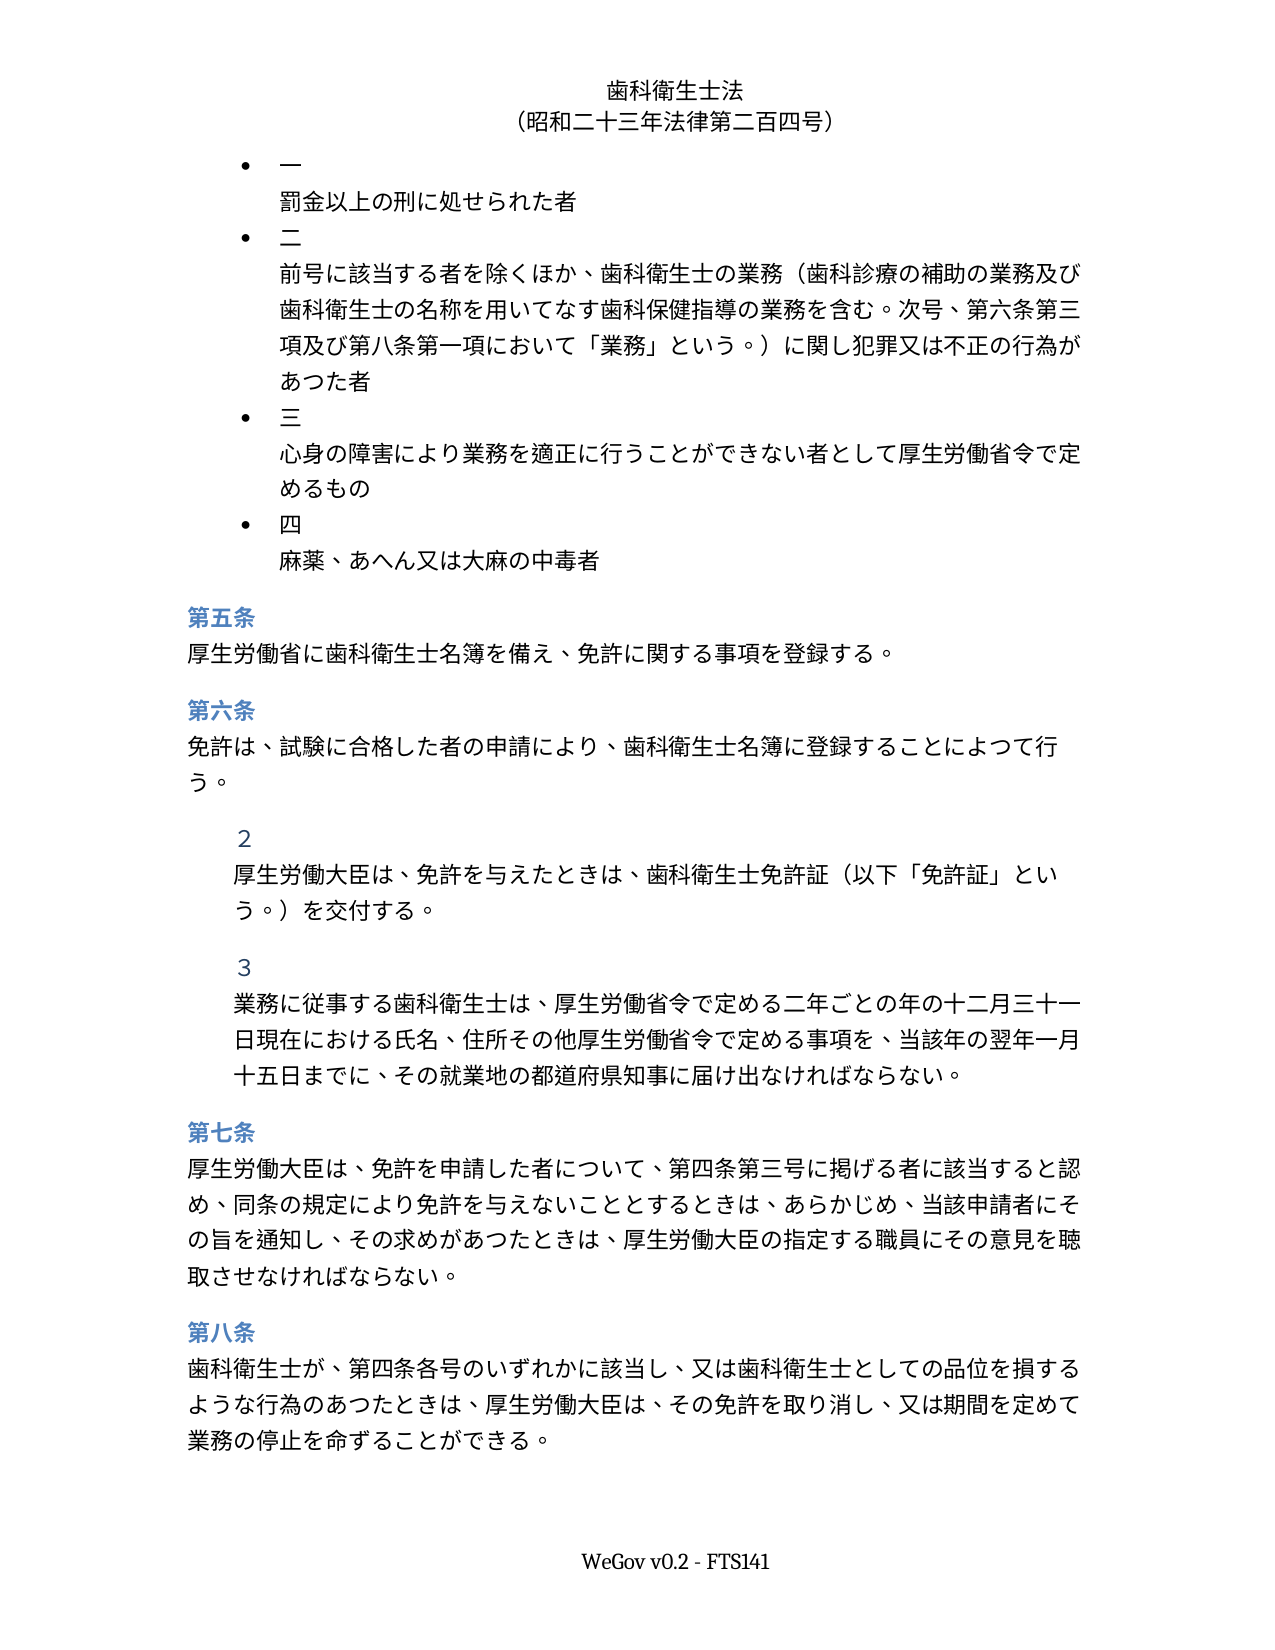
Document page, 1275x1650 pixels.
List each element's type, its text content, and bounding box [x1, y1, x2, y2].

subtitle ２ [233, 823, 1087, 855]
text 免許は、試験に合格した者の申請により、歯科衛生士名簿に登録することによつて行う。 [187, 731, 1087, 798]
text 厚生労働大臣は、免許を与えたときは、歯科衛生士免許証（以下「免許証」という。）を交付する。 [233, 859, 1087, 927]
subtitle 第六条 [187, 695, 1087, 726]
list 四 麻薬、あへん又は大麻の中毒者 [242, 509, 1087, 577]
subtitle 第七条 [187, 1117, 1087, 1148]
subtitle ３ [233, 952, 1087, 983]
list 一 罰金以上の刑に処せられた者 [242, 150, 1087, 217]
list 三 心身の障害により業務を適正に行うことができない者として厚生労働省令で定めるもの [242, 402, 1087, 505]
text 業務に従事する歯科衛生士は、厚生労働省令で定める二年ごとの年の十二月三十一日現在における氏名、住所その他厚生労働省令で定める事項を、当該年の翌年一月十五日までに、その就業地の都道府県知事に届け出なければならない。 [233, 988, 1087, 1091]
list 二 前号に該当する者を除くほか、歯科衛生士の業務（歯科診療の補助の業務及び歯科衛生士の名称を用いてなす歯科保健指導の業務を含む。次号、第六条第三項及び第八条第一項において「業務」という。）に関し犯罪又は不正の行為があつた者 [242, 222, 1087, 397]
text 歯科衛生士が、第四条各号のいずれかに該当し、又は歯科衛生士としての品位を損するような行為のあつたときは、厚生労働大臣は、その免許を取り消し、又は期間を定めて業務の停止を命ずることができる。 [187, 1353, 1087, 1456]
text 厚生労働大臣は、免許を申請した者について、第四条第三号に掲げる者に該当すると認め、同条の規定により免許を与えないこととするときは、あらかじめ、当該申請者にその旨を通知し、その求めがあつたときは、厚生労働大臣の指定する職員にその意見を聴取させなければならない。 [187, 1153, 1087, 1292]
subtitle 第五条 [187, 602, 1087, 633]
text 厚生労働省に歯科衛生士名簿を備え、免許に関する事項を登録する。 [187, 638, 1087, 669]
subtitle 第八条 [187, 1317, 1087, 1348]
